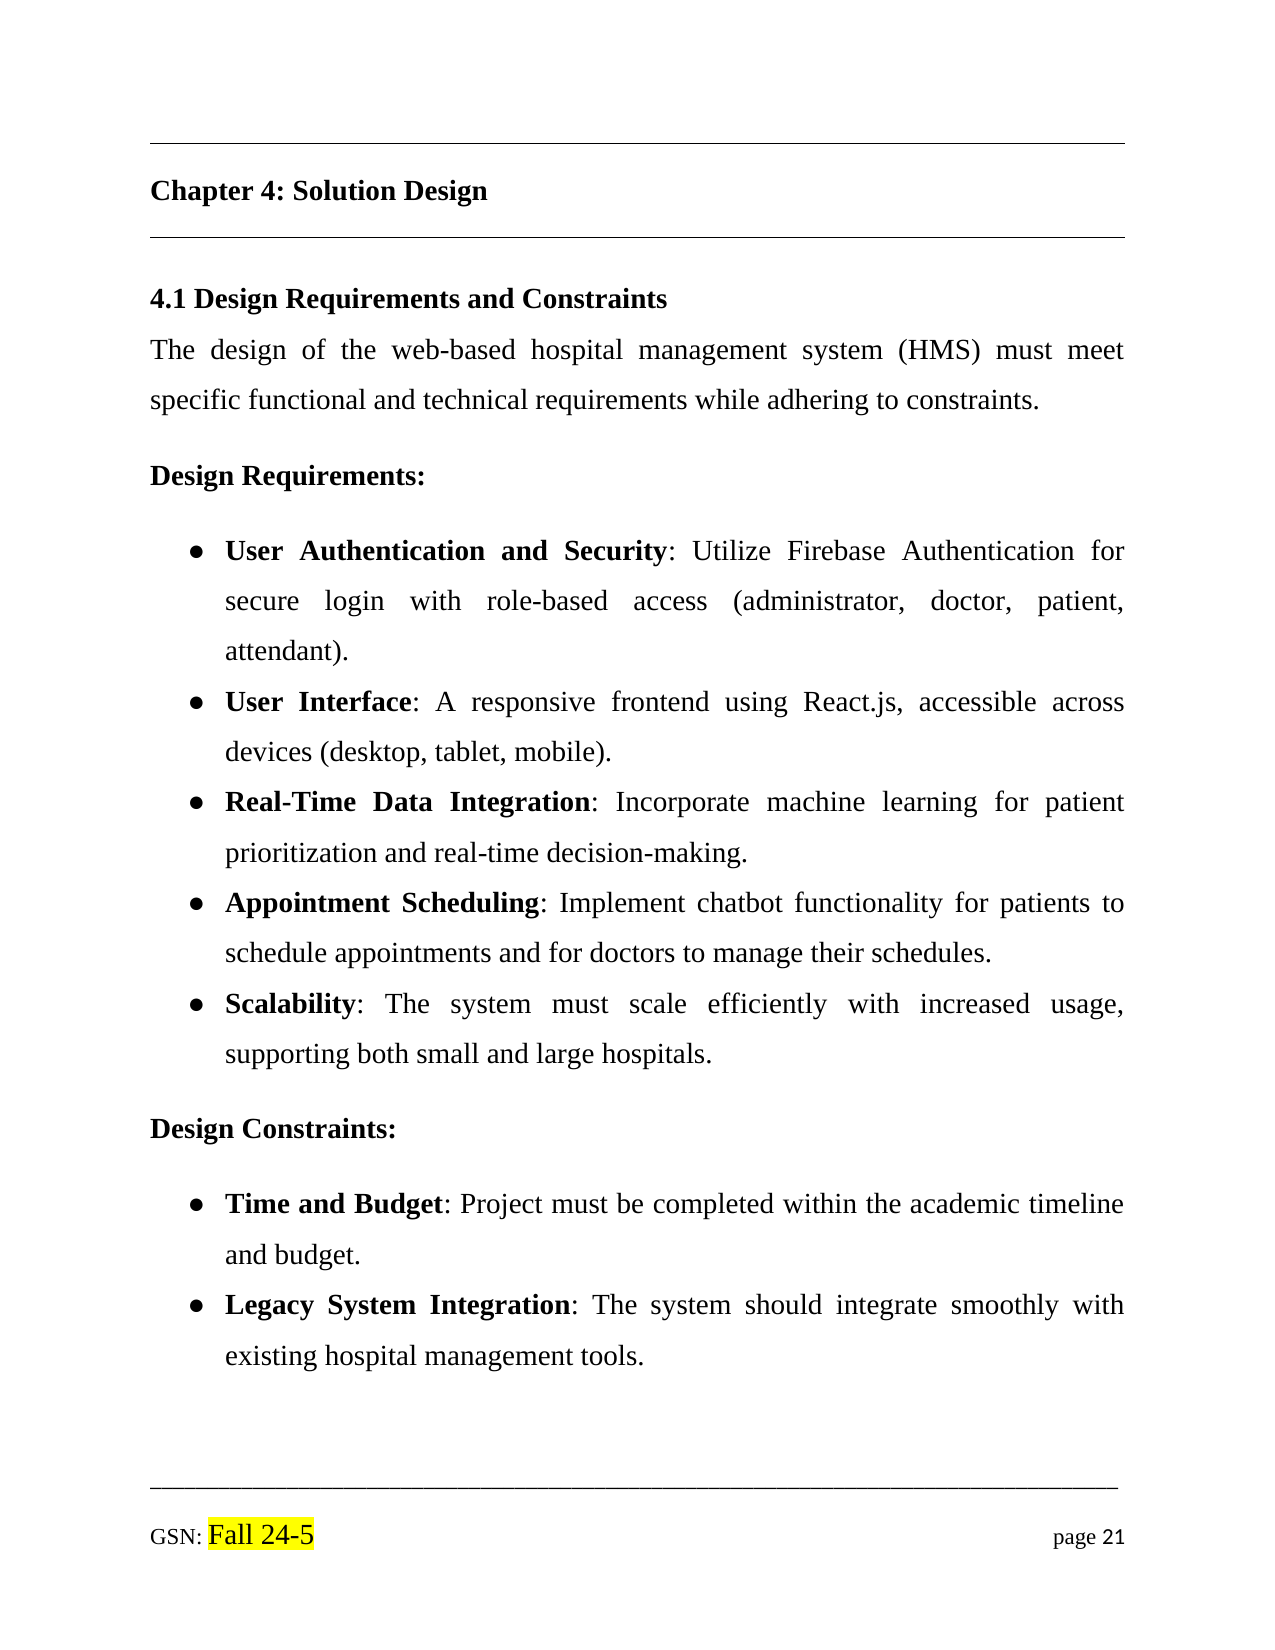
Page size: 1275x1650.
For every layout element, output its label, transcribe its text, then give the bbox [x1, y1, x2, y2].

list User Authentication and Security: Utilize Firebase Authentication for secure login with role-based access (administrator, doctor, patient, attendant). [187, 533, 1125, 667]
list Appointment Scheduling: Implement chatbot functionality for patients to schedule appointments and for doctors to manage their schedules. [187, 885, 1125, 969]
list User Interface: A responsive frontend using React.js, accessible across devices (desktop, tablet, mobile). [187, 684, 1125, 768]
text 4.1 Design Requirements and Constraints [150, 282, 1125, 315]
list Time and Budget: Project must be completed within the academic timeline and budget. [187, 1187, 1125, 1271]
list Real-Time Data Integration: Incorporate machine learning for patient prioritization and real-time decision-making. [187, 784, 1125, 868]
text Chapter 4: Solution Design [150, 173, 1125, 207]
subtitle Design Requirements: [150, 458, 1125, 491]
list Scalability: The system must scale efficiently with increased usage, supporting both small and large hospitals. [187, 986, 1125, 1069]
text The design of the web-based hospital management system (HMS) must meet specific functional and technical requirements while adhering to constraints. [150, 332, 1125, 416]
subtitle Design Constraints: [150, 1111, 1125, 1145]
list Legacy System Integration: The system should integrate smoothly with existing hospital management tools. [187, 1287, 1125, 1371]
